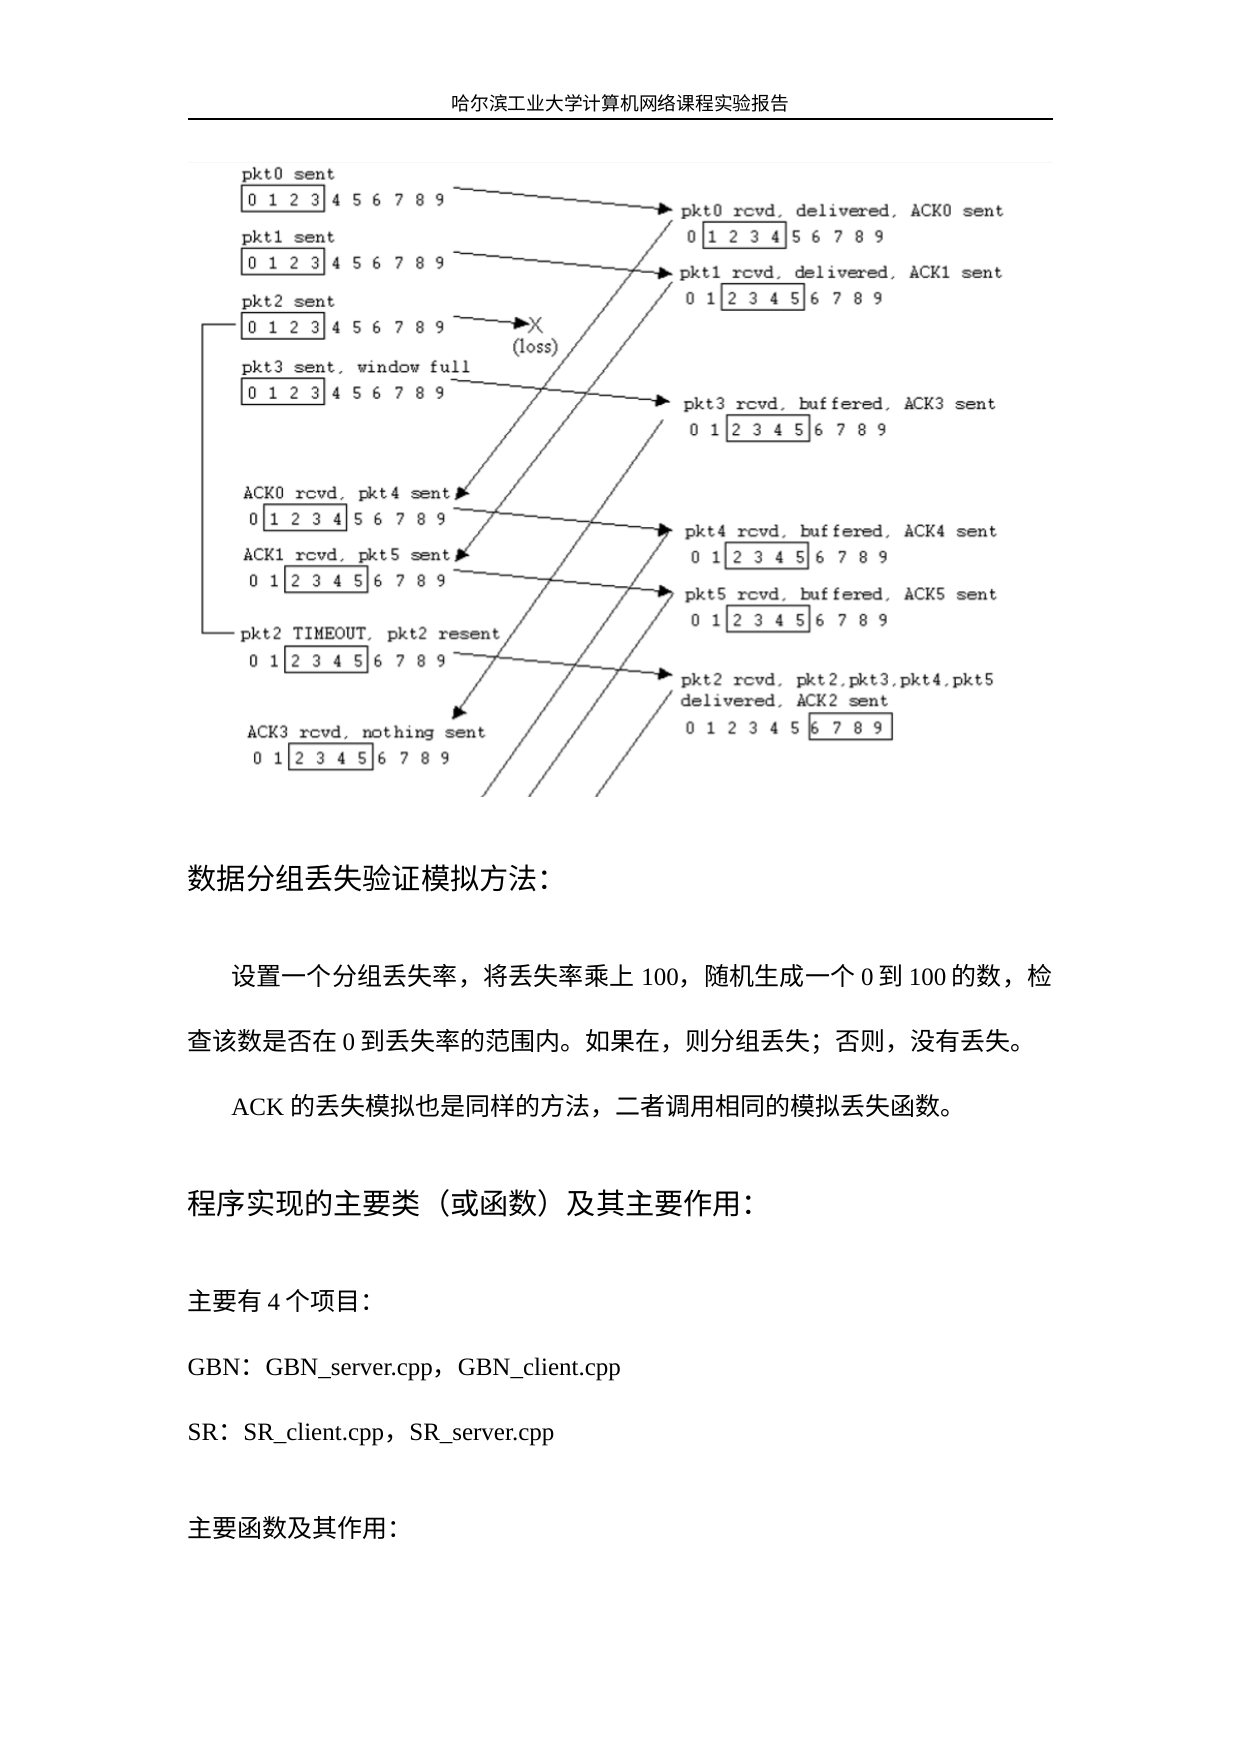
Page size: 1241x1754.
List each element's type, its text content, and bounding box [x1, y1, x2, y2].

text 程序实现的主要类（或函数）及其主要作用： [187, 1169, 1053, 1234]
text 设置一个分组丢失率，将丢失率乘上100，随机生成一个0到100的数，检查该数是否在0到丢失率的范围内。如果在，则分组丢失；否则，没有丢失。 [187, 942, 1053, 1072]
text 主要函数及其作用： [187, 1494, 1053, 1559]
text 数据分组丢失验证模拟方法： [187, 844, 1053, 909]
picture [187, 162, 1053, 797]
text ACK 的丢失模拟也是同样的方法，二者调用相同的模拟丢失函数。 [187, 1072, 1053, 1137]
text 主要有4个项目： [187, 1267, 1053, 1332]
text GBN：GBN_server.cpp，GBN_client.cpp [187, 1332, 1053, 1397]
text SR：SR_client.cpp，SR_server.cpp [187, 1397, 1053, 1462]
